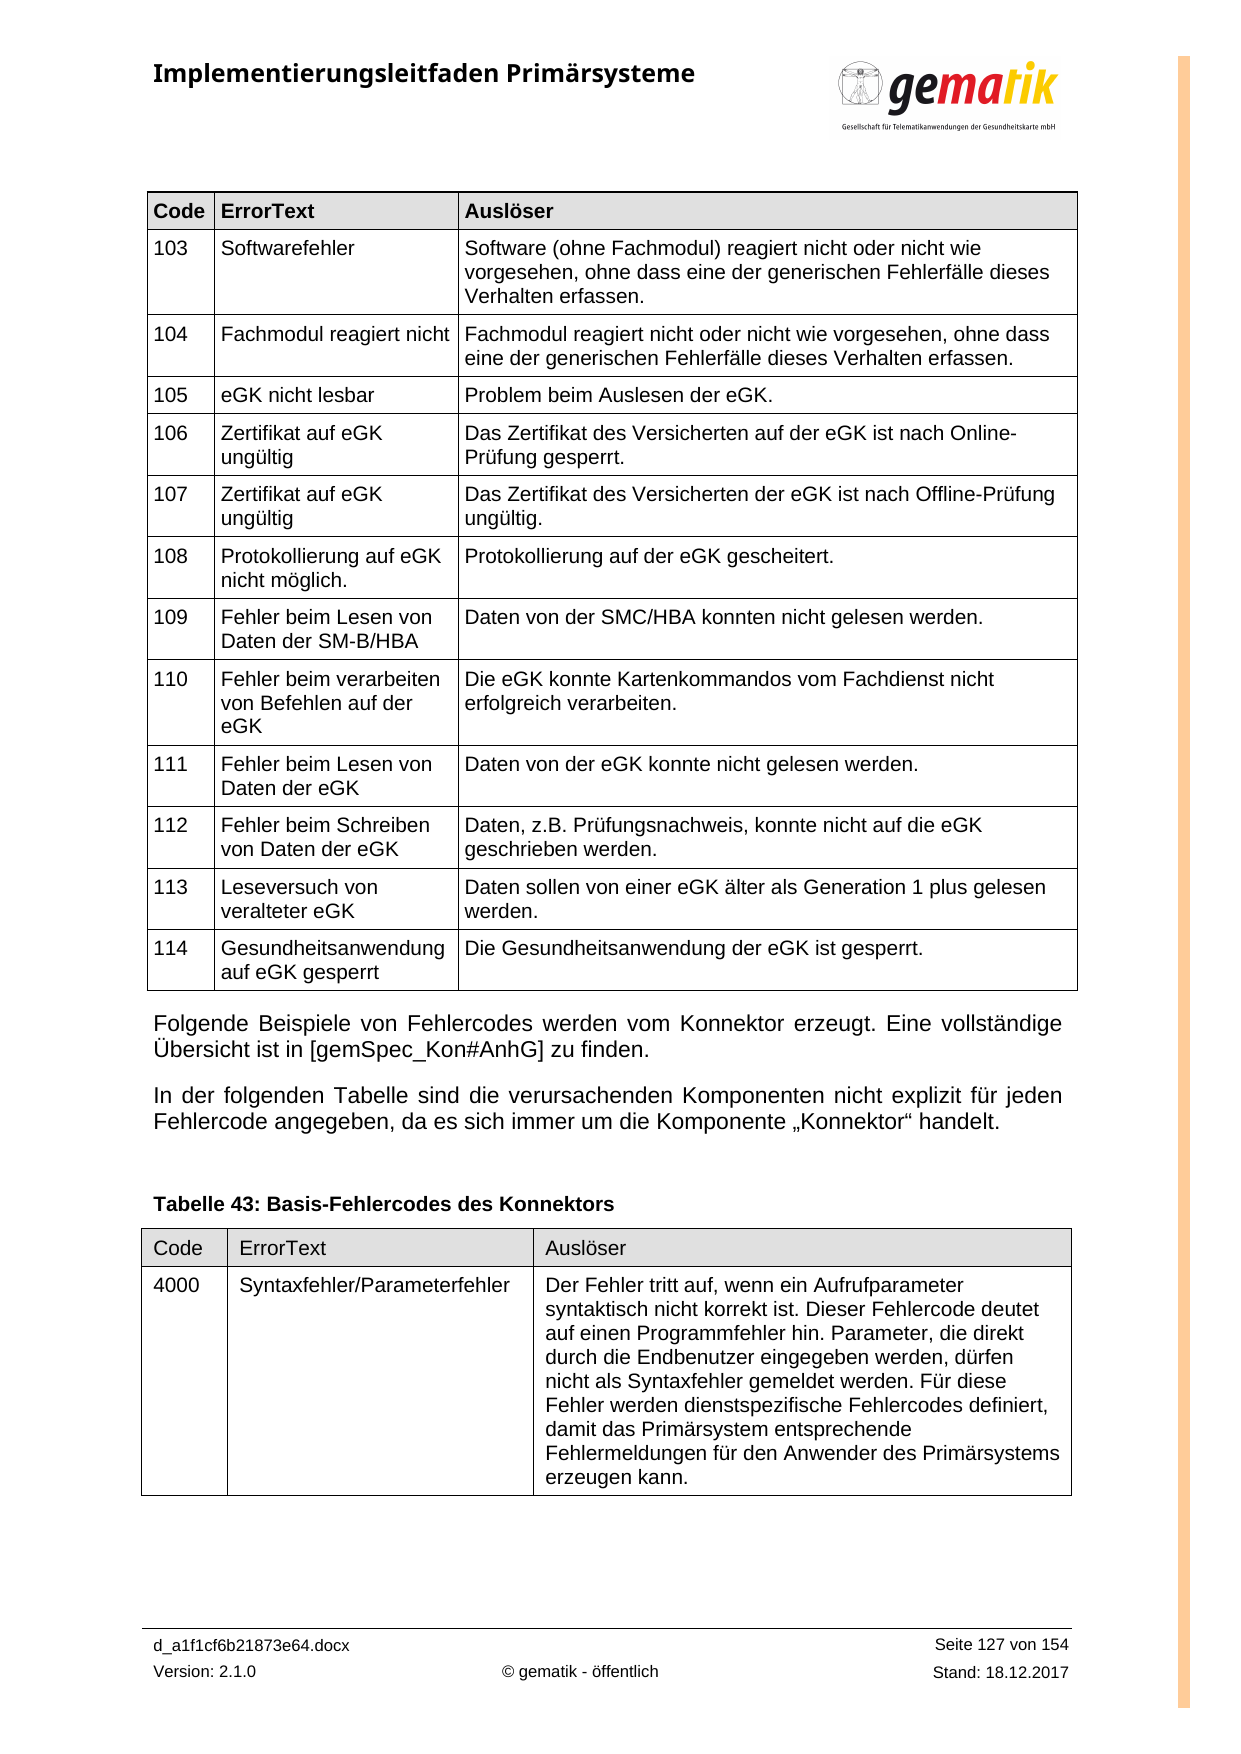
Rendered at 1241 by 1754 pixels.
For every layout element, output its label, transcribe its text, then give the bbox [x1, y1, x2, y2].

table_cell 108 [148, 537, 214, 598]
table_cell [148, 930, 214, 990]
text Folgende Beispiele von Fehlercodes werden vom Konnektor erzeugt. Eine vollständige Übersicht ist in [gemSpec_Kon#AnhG] zu finden. [153, 1010, 1063, 1063]
table_cell Fachmodul reagiert nicht oder nicht wie vorgesehen, ohne dass eine der generischen Fehlerfälle dieses Verhalten erfassen. [459, 315, 1077, 376]
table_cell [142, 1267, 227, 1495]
table_cell Daten, z.B. Prüfungsnachweis, konnte nicht auf die eGK geschrieben werden. [459, 807, 1077, 867]
table_cell Softwarefehler [215, 230, 458, 314]
text In der folgenden Tabelle sind die verursachenden Komponenten nicht explizit für jeden Fehlercode angegeben, da es sich immer um die Komponente „Konnektor“ handelt. [153, 1082, 1063, 1134]
table_cell 107 [148, 476, 214, 536]
picture [829, 56, 1061, 140]
table_header Auslöser [459, 193, 1077, 229]
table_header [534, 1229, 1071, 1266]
table_cell eGK nicht lesbar [215, 377, 458, 413]
table_cell Protokollierung auf eGK nicht möglich. [215, 537, 458, 598]
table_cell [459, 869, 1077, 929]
table_cell Daten von der eGK konnte nicht gelesen werden. [459, 746, 1077, 806]
text Tabelle 43: Basis-Fehlercodes des Konnektors [153, 1192, 1063, 1216]
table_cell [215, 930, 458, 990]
table_cell 106 [148, 414, 214, 475]
table_header ErrorText [215, 193, 458, 229]
table_cell 103 [148, 230, 214, 314]
table_cell 112 [148, 807, 214, 867]
table_cell 110 [148, 660, 214, 744]
table_cell Fehler beim Lesen von Daten der eGK [215, 746, 458, 806]
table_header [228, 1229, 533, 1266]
table_cell Software (ohne Fachmodul) reagiert nicht oder nicht wie vorgesehen, ohne dass eine der generischen Fehlerfälle dieses Verhalten erfassen. [459, 230, 1077, 314]
table_cell Protokollierung auf der eGK gescheitert. [459, 537, 1077, 598]
table_cell 111 [148, 746, 214, 806]
table_header Code [148, 193, 214, 229]
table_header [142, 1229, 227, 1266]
table_cell Fehler beim Schreiben von Daten der eGK [215, 807, 458, 867]
table_cell Die eGK konnte Kartenkommandos vom Fachdienst nicht erfolgreich verarbeiten. [459, 660, 1077, 744]
table_cell Zertifikat auf eGK ungültig [215, 414, 458, 475]
table_cell Daten von der SMC/HBA konnten nicht gelesen werden. [459, 599, 1077, 659]
table_cell 104 [148, 315, 214, 376]
table_cell Zertifikat auf eGK ungültig [215, 476, 458, 536]
table_cell Fehler beim verarbeiten von Befehlen auf der eGK [215, 660, 458, 744]
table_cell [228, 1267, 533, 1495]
table_cell Fachmodul reagiert nicht [215, 315, 458, 376]
table_cell 105 [148, 377, 214, 413]
table_cell Das Zertifikat des Versicherten auf der eGK ist nach Online-Prüfung gesperrt. [459, 414, 1077, 475]
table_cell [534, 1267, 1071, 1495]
table_cell Fehler beim Lesen von Daten der SM-B/HBA [215, 599, 458, 659]
table_cell Das Zertifikat des Versicherten der eGK ist nach Offline-Prüfung ungültig. [459, 476, 1077, 536]
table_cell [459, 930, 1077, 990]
table_cell Problem beim Auslesen der eGK. [459, 377, 1077, 413]
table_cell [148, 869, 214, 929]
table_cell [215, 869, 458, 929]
table_cell 109 [148, 599, 214, 659]
